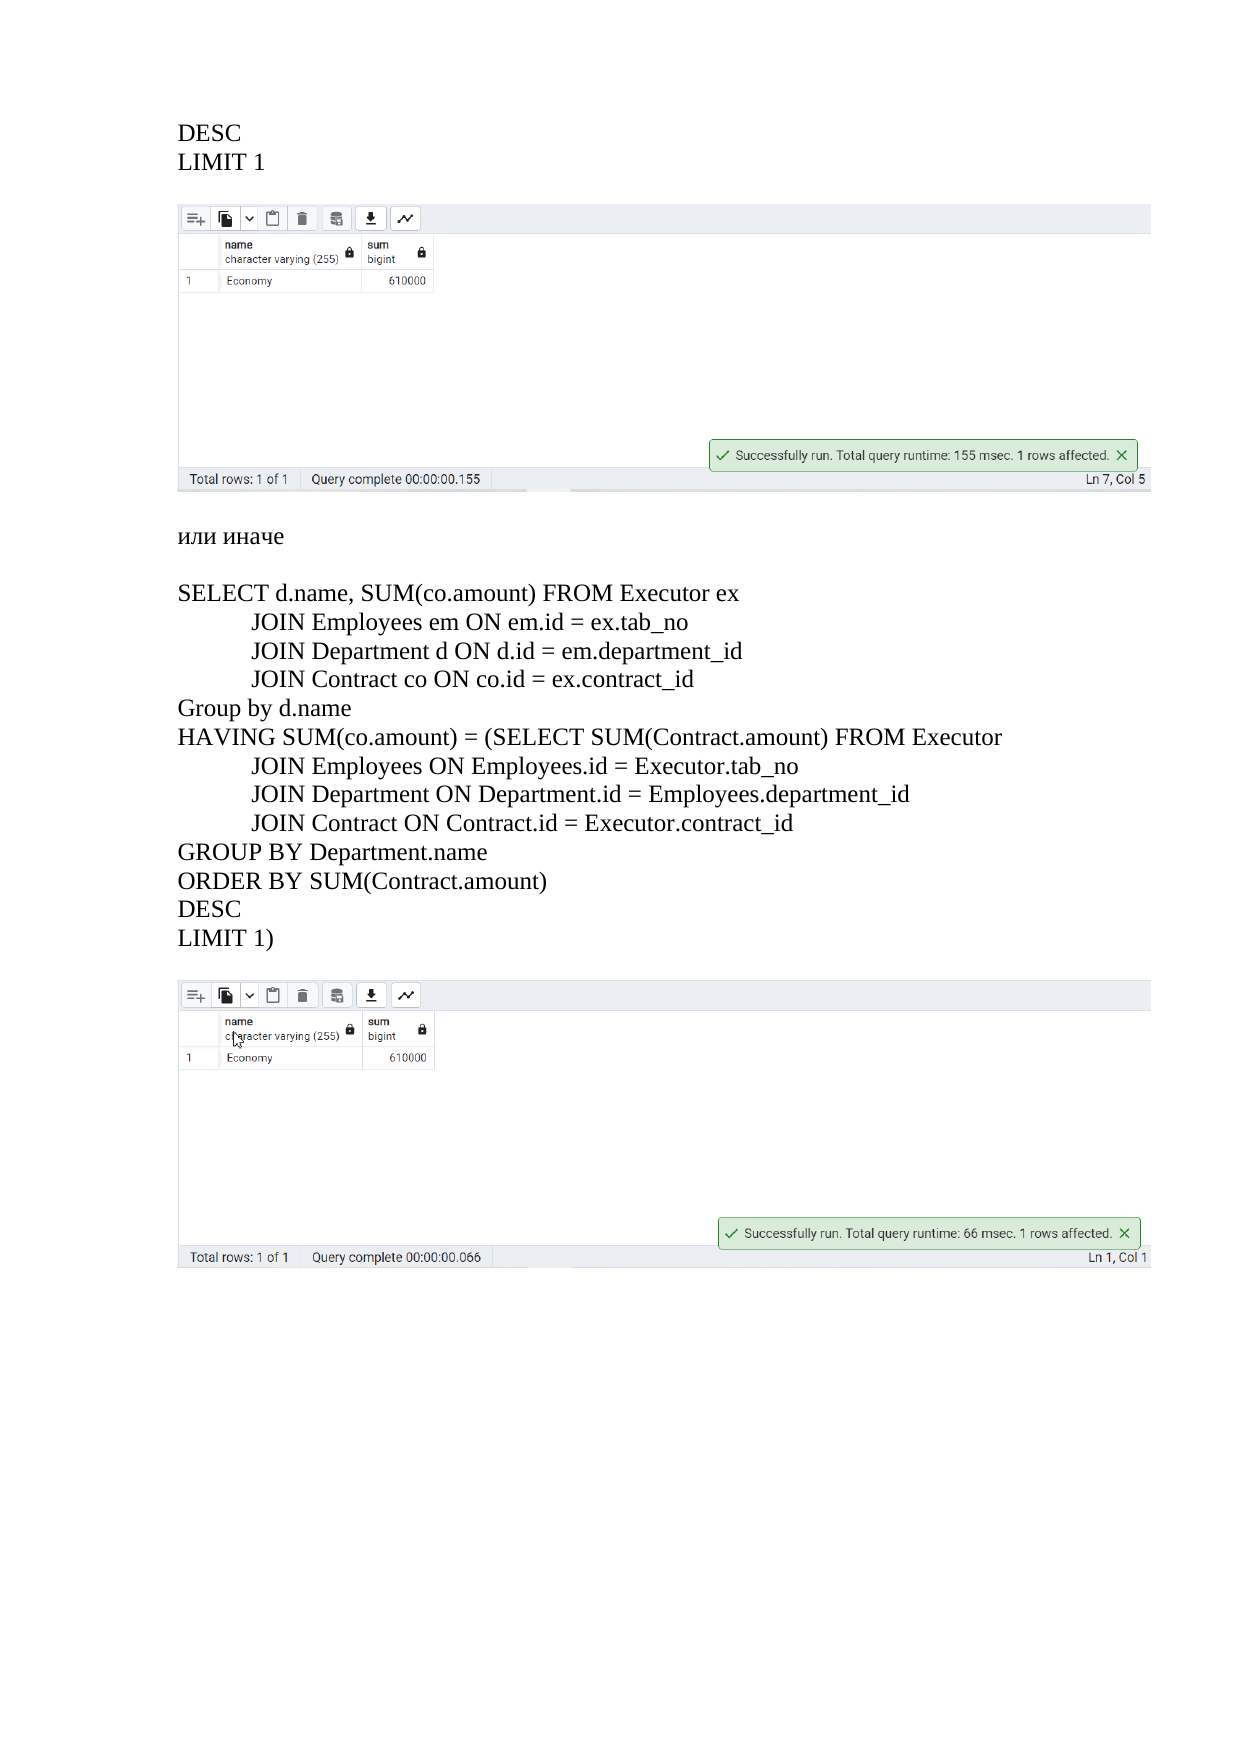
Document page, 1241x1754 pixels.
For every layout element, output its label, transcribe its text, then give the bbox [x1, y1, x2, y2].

picture [177, 204, 1152, 492]
text JOIN Department d ON d.id = em.department_id [177, 636, 1152, 664]
text или иначе [177, 521, 1152, 549]
text ORDER BY SUM(Contract.amount) [177, 866, 1152, 894]
text DESC [177, 894, 1152, 923]
text JOIN Employees ON Employees.id = Executor.tab_no [177, 751, 1152, 779]
text DESC [177, 118, 1152, 147]
picture [177, 980, 1152, 1268]
text JOIN Contract co ON co.id = ex.contract_id [177, 664, 1152, 693]
text JOIN Department ON Department.id = Employees.department_id [177, 779, 1152, 808]
text Group by d.name [177, 693, 1152, 722]
text JOIN Employees em ON em.id = ex.tab_no [177, 607, 1152, 636]
text GROUP BY Department.name [177, 837, 1152, 866]
text LIMIT 1) [177, 923, 1152, 952]
text JOIN Contract ON Contract.id = Executor.contract_id [177, 808, 1152, 837]
text HAVING SUM(co.amount) = (SELECT SUM(Contract.amount) FROM Executor [177, 722, 1152, 751]
text LIMIT 1 [177, 147, 1152, 176]
text SELECT d.name, SUM(co.amount) FROM Executor ex [177, 578, 1152, 607]
